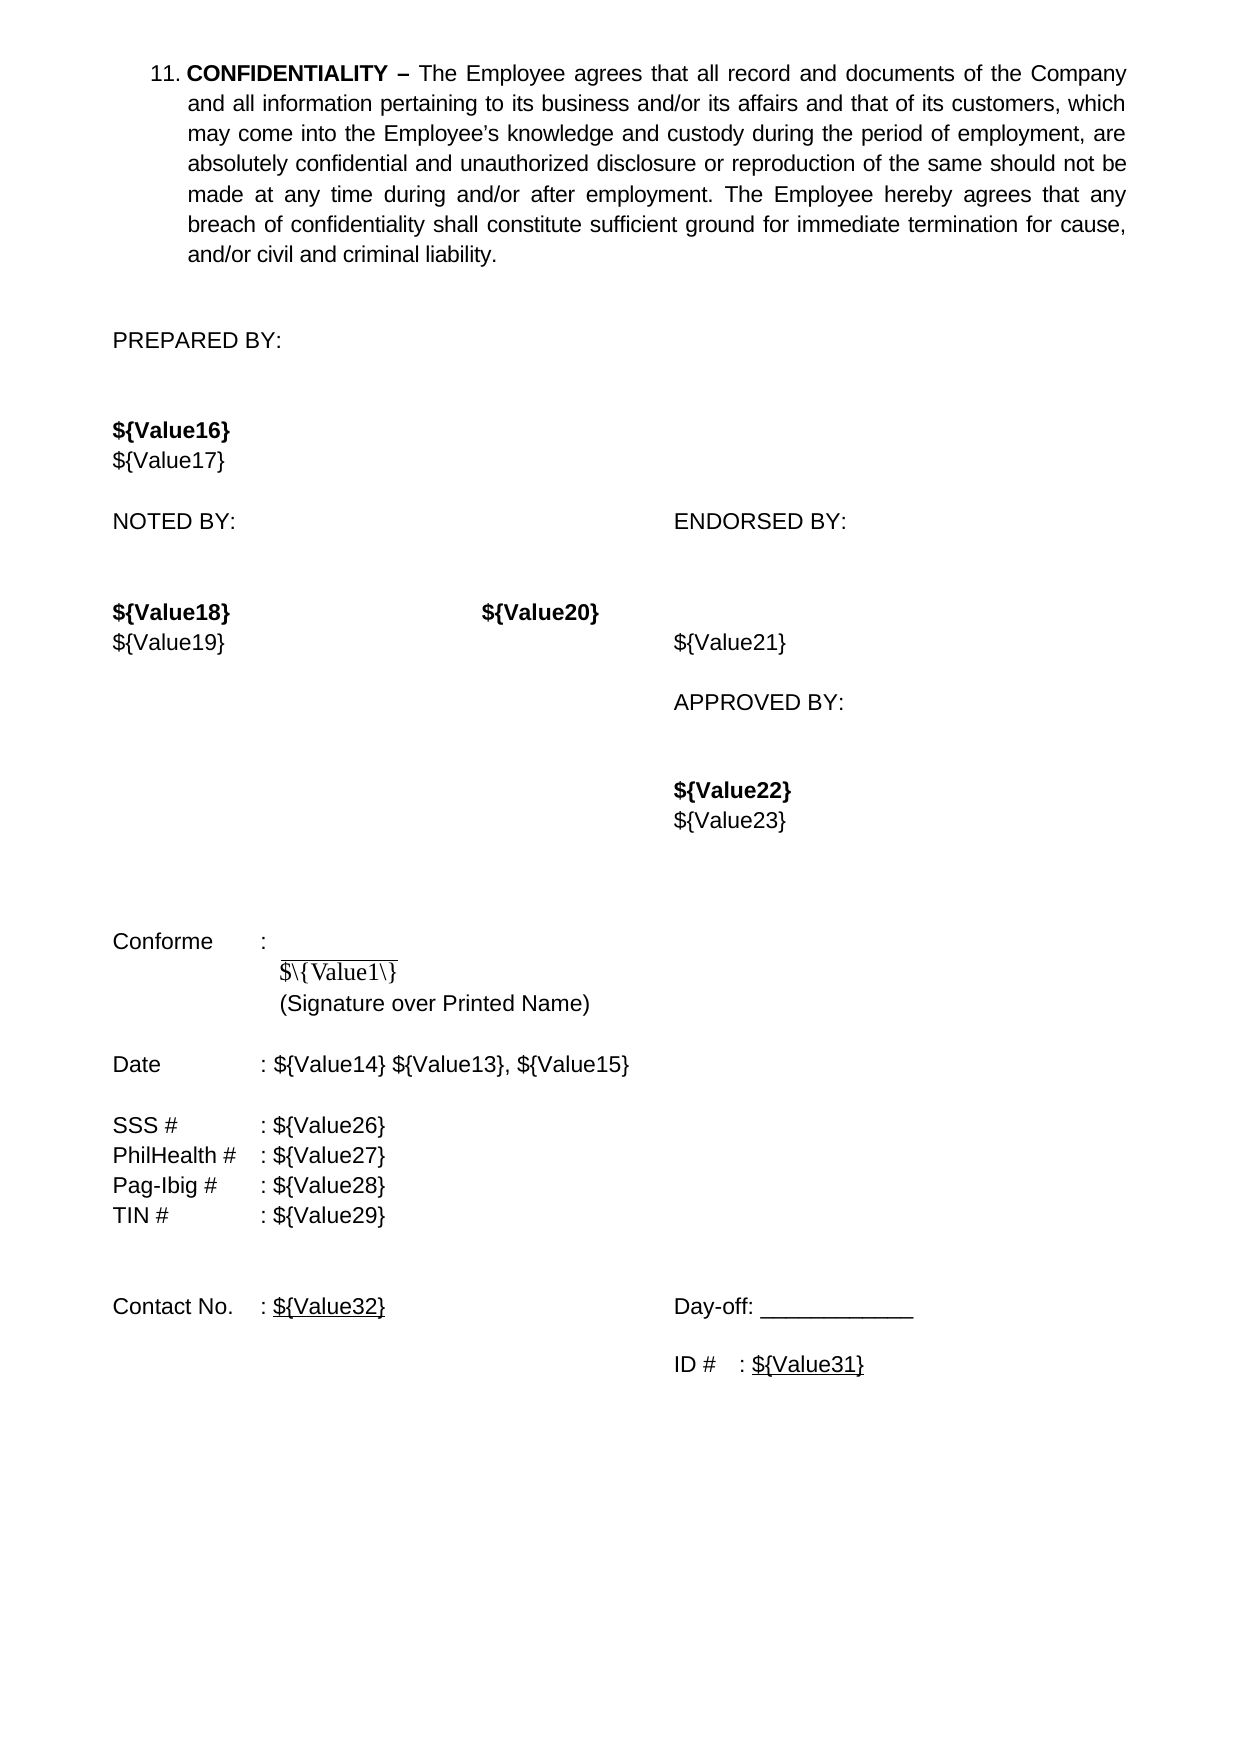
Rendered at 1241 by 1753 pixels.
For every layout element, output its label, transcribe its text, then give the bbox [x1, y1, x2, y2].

text (Signature over Printed Name) [112, 990, 1128, 1017]
text Contact No. : ${Value32} Day-off: ____________ [112, 1293, 1128, 1319]
text Conforme : [112, 928, 1128, 955]
text PhilHealth # : ${Value27} [112, 1142, 1128, 1168]
text ${Value17} [112, 447, 1128, 474]
text Pag-Ibig # : ${Value28} [112, 1172, 1128, 1198]
text ID # : ${Value31} [112, 1351, 1128, 1377]
list CONFIDENTIALITY – The Employee agrees that all record and documents of the Company and all information pertaining to its business and/or its affairs and that of its customers, which may come into the Employee’s knowledge and custody during the period of employment, are absolutely confidential and unauthorized disclosure or reproduction of the same should not be made at any time during and/or after employment. The Employee hereby agrees that any breach of confidentiality shall constitute sufficient ground for immediate termination for cause, and/or civil and criminal liability. [150, 60, 1128, 267]
text TIN # : ${Value29} [112, 1202, 1128, 1229]
text ${Value18} ${Value20} [112, 598, 1128, 625]
text ${Value19} ${Value21} [112, 629, 1128, 655]
text NOTED BY: ENDORSED BY: [112, 508, 1128, 534]
text APPROVED BY: [112, 689, 1128, 715]
text ${Value22} [112, 777, 1128, 804]
text Date : ${Value14} ${Value13}, ${Value15} [112, 1051, 1128, 1077]
text ${Value16} [112, 417, 1128, 443]
text SSS # : ${Value26} [112, 1112, 1128, 1138]
text ${Value23} [112, 807, 1128, 834]
text PREPARED BY: [112, 327, 1128, 353]
